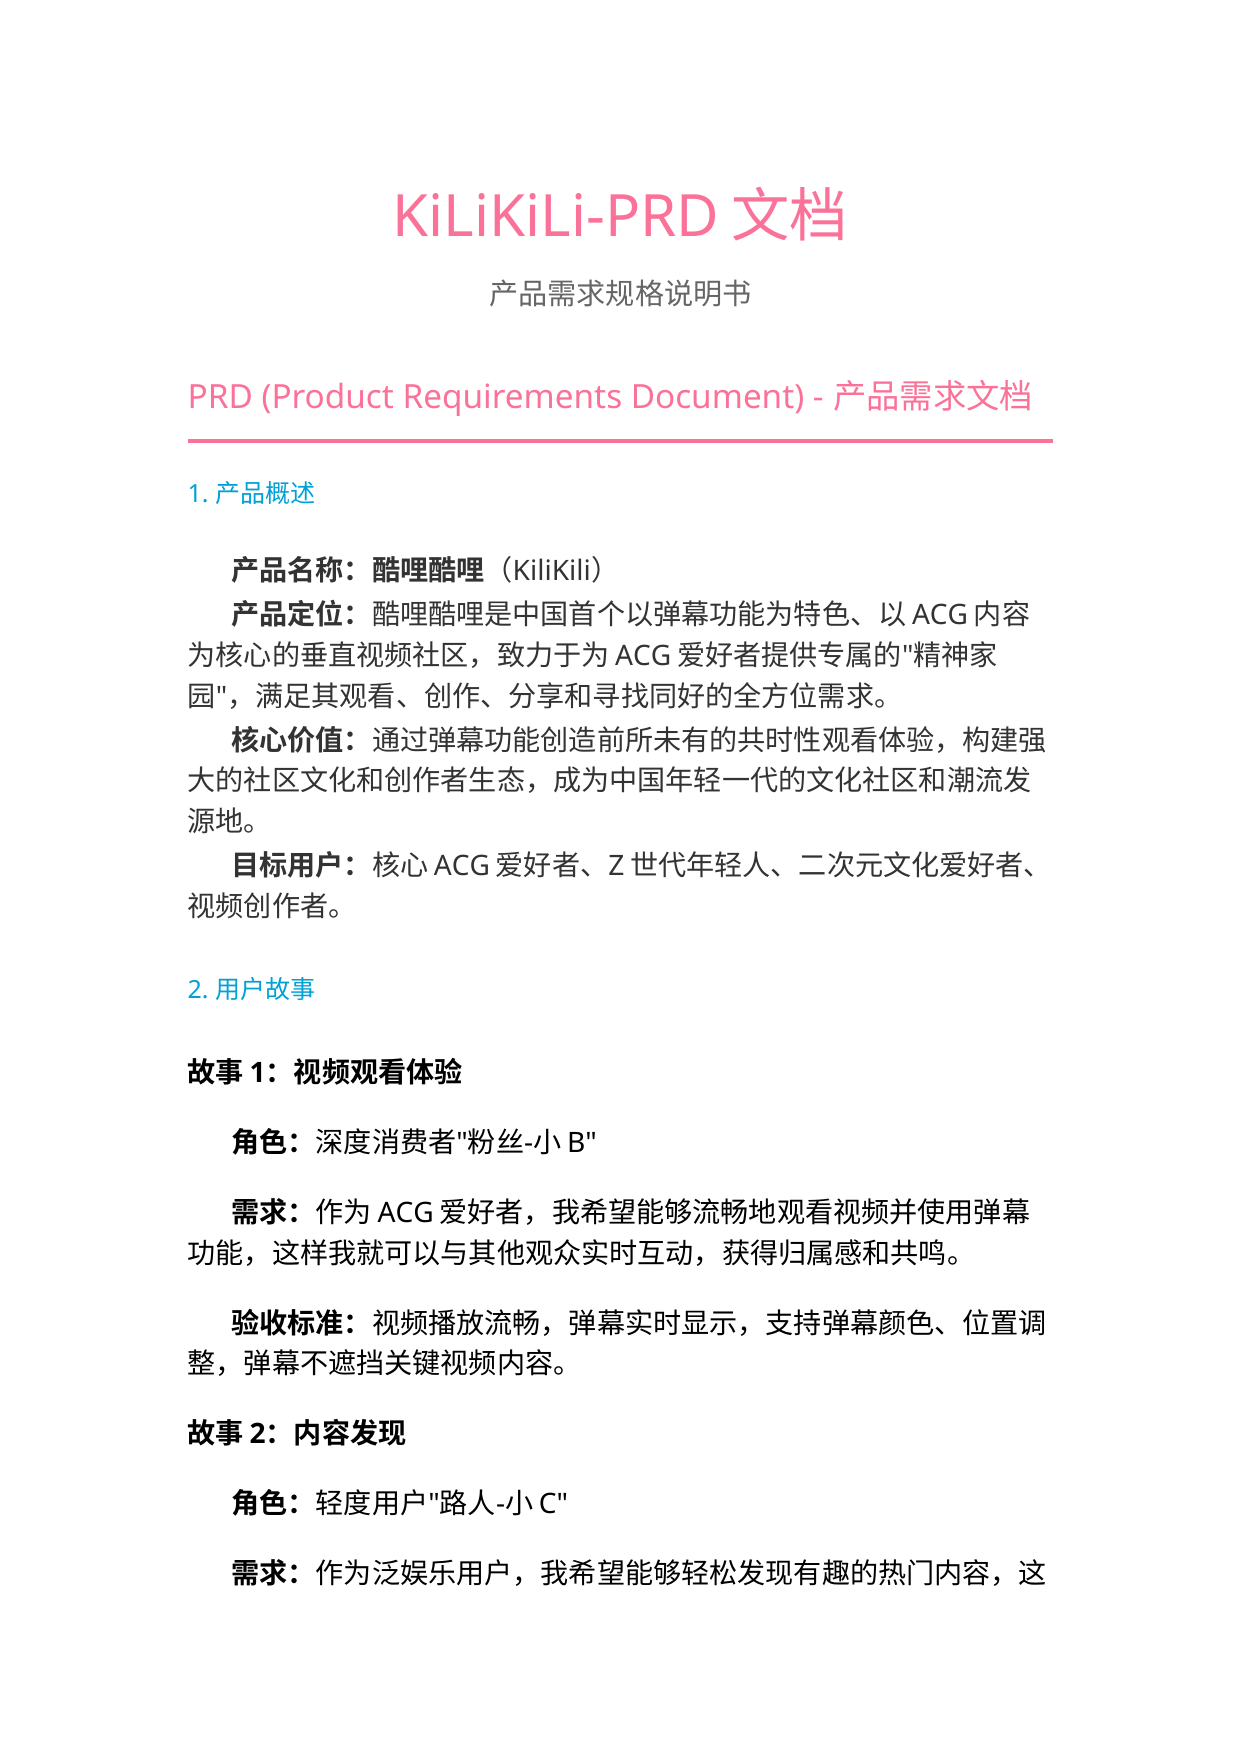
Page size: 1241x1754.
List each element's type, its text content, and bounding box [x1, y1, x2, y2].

text KiLiKiLi-PRD文档 [187, 162, 1053, 259]
text 产品定位：酷哩酷哩是中国首个以弹幕功能为特色、以ACG内容为核心的垂直视频社区，致力于为ACG爱好者提供专属的"精神家园"，满足其观看、创作、分享和寻找同好的全方位需求。 [187, 592, 1053, 714]
text 产品名称：酷哩酷哩（KiliKili） [591, 548, 1053, 589]
text 验收标准：视频播放流畅，弹幕实时显示，支持弹幕颜色、位置调整，弹幕不遮挡关键视频内容。 [187, 1300, 1053, 1382]
text 产品名称：酷哩酷哩（KiliKili） [187, 548, 591, 589]
text 目标用户：核心ACG爱好者、Z世代年轻人、二次元文化爱好者、视频创作者。 [187, 843, 1053, 924]
text 需求：作为ACG爱好者，我希望能够流畅地观看视频并使用弹幕功能，这样我就可以与其他观众实时互动，获得归属感和共鸣。 [187, 1190, 1053, 1271]
subtitle PRD (Product Requirements Document) - 产品需求文档 [187, 362, 1053, 443]
text 故事1：视频观看体验 [187, 1050, 1053, 1091]
subtitle 2. 用户故事 [187, 956, 1053, 1021]
subtitle 1. 产品概述 [187, 474, 1053, 510]
text 核心价值：通过弹幕功能创造前所未有的共时性观看体验，构建强大的社区文化和创作者生态，成为中国年轻一代的文化社区和潮流发源地。 [187, 717, 1053, 839]
text 产品需求规格说明书 [187, 259, 1053, 324]
text 角色：轻度用户"路人-小C" [187, 1481, 1053, 1522]
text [187, 1551, 1053, 1592]
text 角色：深度消费者"粉丝-小B" [187, 1120, 1053, 1161]
text 故事2：内容发现 [187, 1411, 1053, 1452]
